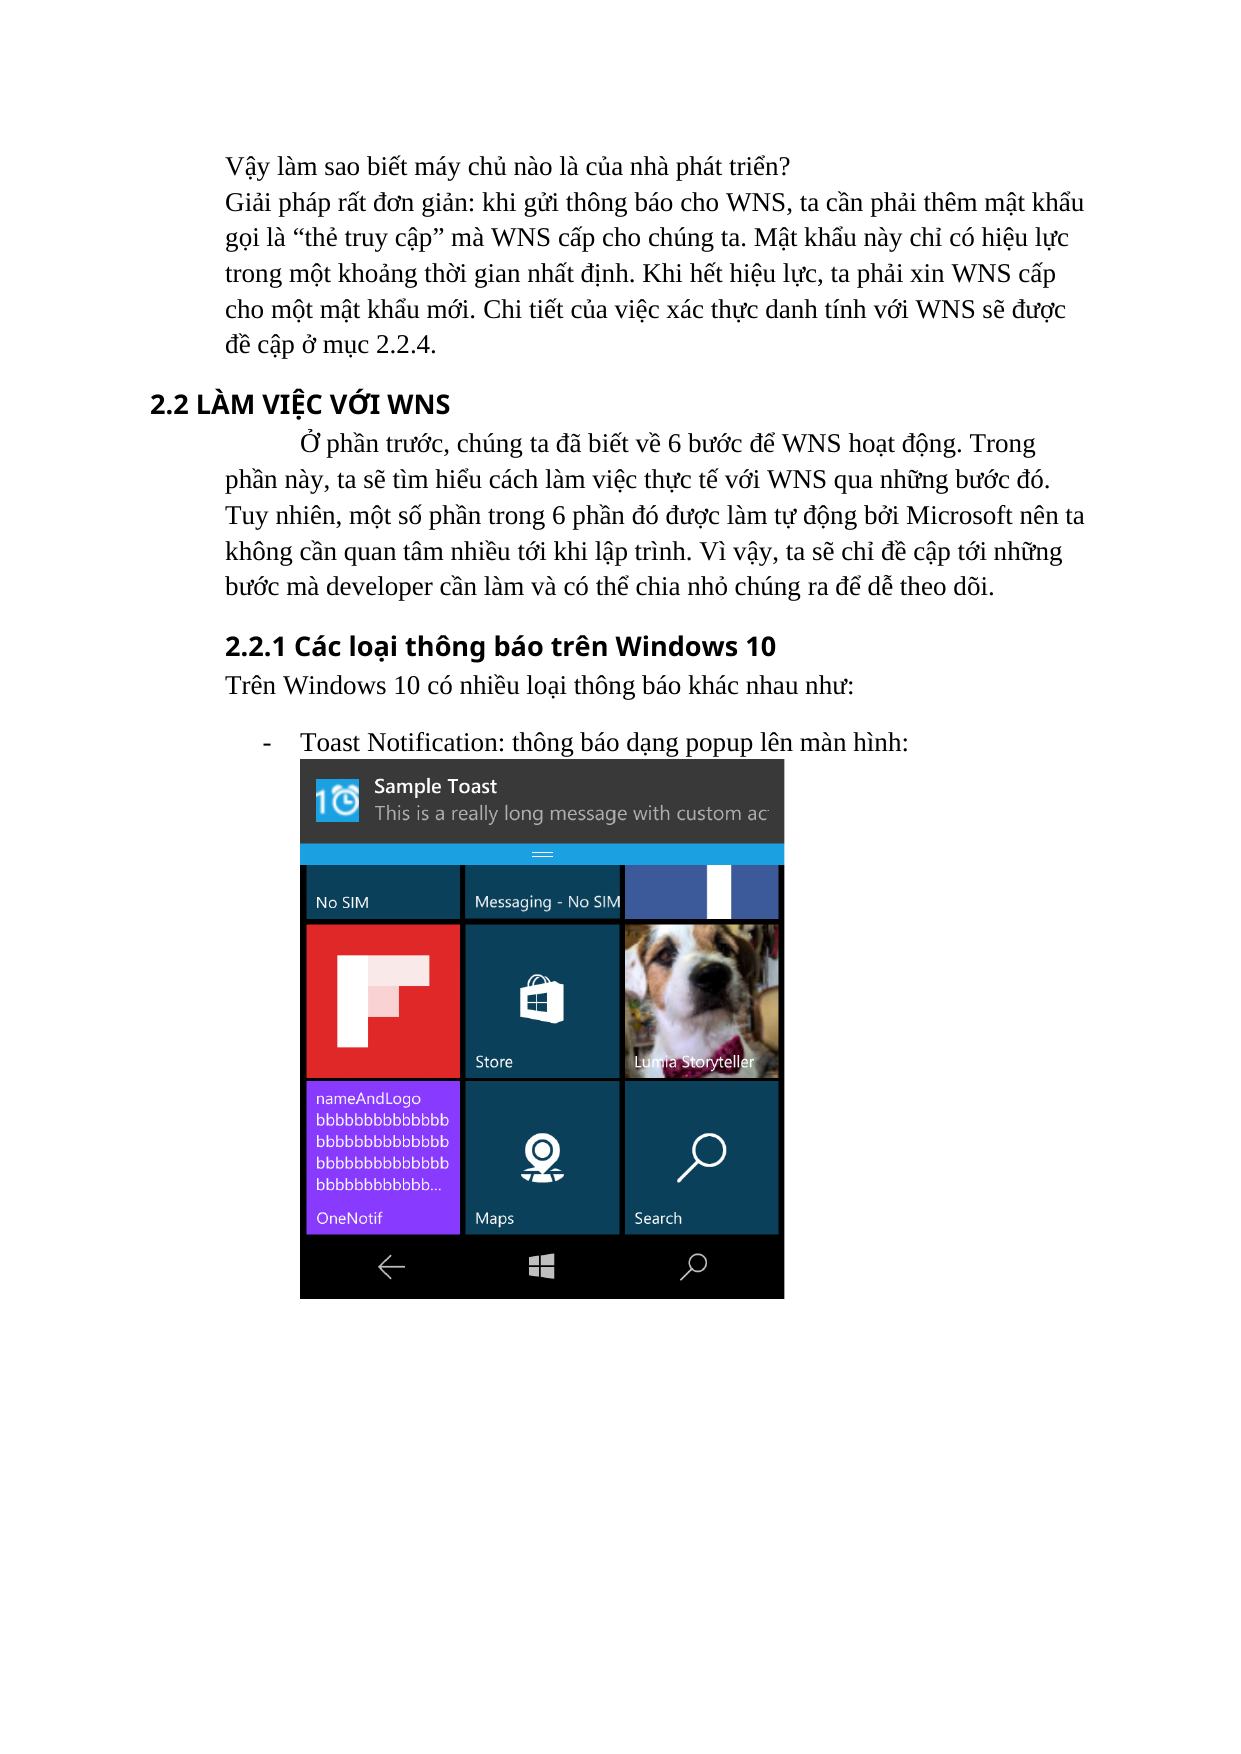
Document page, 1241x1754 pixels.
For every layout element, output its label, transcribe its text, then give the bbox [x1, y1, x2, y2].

subtitle 2.2.1 Các loại thông báo trên Windows 10 [225, 627, 1090, 664]
picture [300, 759, 785, 1299]
text Vậy làm sao biết máy chủ nào là của nhà phát triển? Giải pháp rất đơn giản: khi gửi thông báo cho WNS, ta cần phải thêm mật khẩu gọi là “thẻ truy cập” mà WNS cấp cho chúng ta. Mật khẩu này chỉ có hiệu lực trong một khoảng thời gian nhất định. Khi hết hiệu lực, ta phải xin WNS cấp cho một mật khẩu mới. Chi tiết của việc xác thực danh tính với WNS sẽ được đề cập ở mục 2.2.4. [225, 150, 1090, 360]
text Ở phần trước, chúng ta đã biết về 6 bước để WNS hoạt động. Trong phần này, ta sẽ tìm hiểu cách làm việc thực tế với WNS qua những bước đó. Tuy nhiên, một số phần trong 6 phần đó được làm tự động bởi Microsoft nên ta không cần quan tâm nhiều tới khi lập trình. Vì vậy, ta sẽ chỉ đề cập tới những bước mà developer cần làm và có thể chia nhỏ chúng ra để dễ theo dõi. [225, 428, 1090, 602]
subtitle 2.2 LÀM VIỆC VỚI WNS [150, 385, 1090, 422]
text Trên Windows 10 có nhiều loại thông báo khác nhau như: [225, 669, 1090, 701]
